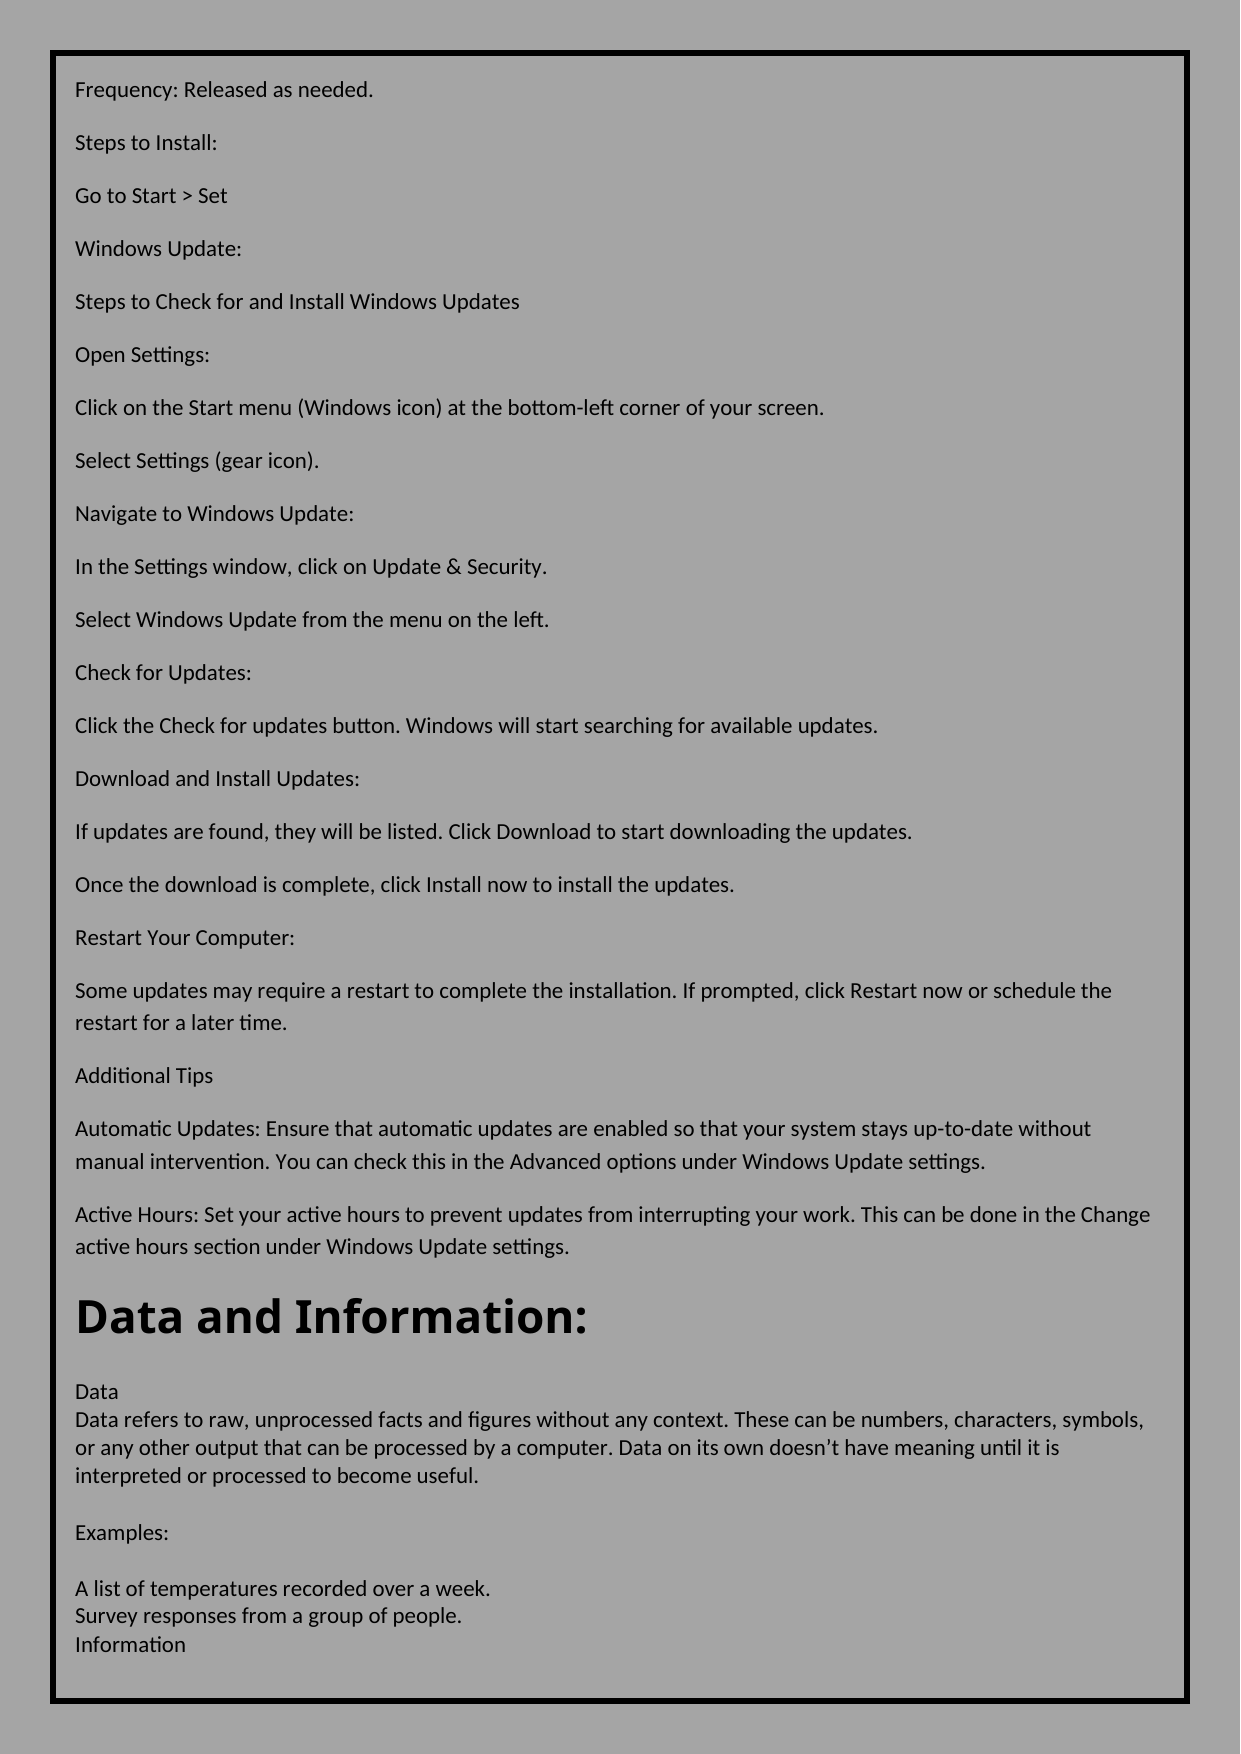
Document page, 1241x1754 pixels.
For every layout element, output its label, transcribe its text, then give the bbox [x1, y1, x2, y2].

text A list of temperatures recorded over a week. [75, 1574, 1165, 1602]
text Active Hours: Set your active hours to prevent updates from interrupting your work. This can be done in the Change active hours section under Windows Update settings. [75, 1200, 1165, 1260]
text Click on the Start menu (Windows icon) at the bottom-left corner of your screen. [75, 393, 1165, 421]
text Examples: [75, 1518, 1165, 1546]
text Automatic Updates: Ensure that automatic updates are enabled so that your system stays up-to-date without manual intervention. You can check this in the Advanced options under Windows Update settings. [75, 1114, 1165, 1175]
text Navigate to Windows Update: [75, 499, 1165, 527]
text Information [75, 1630, 1165, 1658]
text Frequency: Released as needed. [75, 75, 1165, 103]
text Check for Updates: [75, 658, 1165, 686]
text Steps to Check for and Install Windows Updates [75, 287, 1165, 315]
text Open Settings: [75, 340, 1165, 368]
text Data and Information: [75, 1285, 1165, 1347]
text Steps to Install: [75, 128, 1165, 156]
text If updates are found, they will be listed. Click Download to start downloading the updates. [75, 817, 1165, 845]
text Survey responses from a group of people. [75, 1602, 1165, 1630]
text Windows Update: [75, 234, 1165, 262]
text Go to Start > Set [75, 181, 1165, 209]
text Data [75, 1377, 1165, 1406]
text Once the download is complete, click Install now to install the updates. [75, 870, 1165, 898]
text Additional Tips [75, 1062, 1165, 1089]
text Data refers to raw, unprocessed facts and figures without any context. These can be numbers, characters, symbols, or any other output that can be processed by a computer. Data on its own doesn’t have meaning until it is interpreted or processed to become useful. [75, 1406, 1165, 1489]
text Download and Install Updates: [75, 764, 1165, 792]
text Select Settings (gear icon). [75, 446, 1165, 474]
text Restart Your Computer: [75, 923, 1165, 951]
text In the Settings window, click on Update & Security. [75, 552, 1165, 580]
text Click the Check for updates button. Windows will start searching for available updates. [75, 711, 1165, 739]
text Select Windows Update from the menu on the left. [75, 605, 1165, 633]
text Some updates may require a restart to complete the installation. If prompted, click Restart now or schedule the restart for a later time. [75, 976, 1165, 1037]
